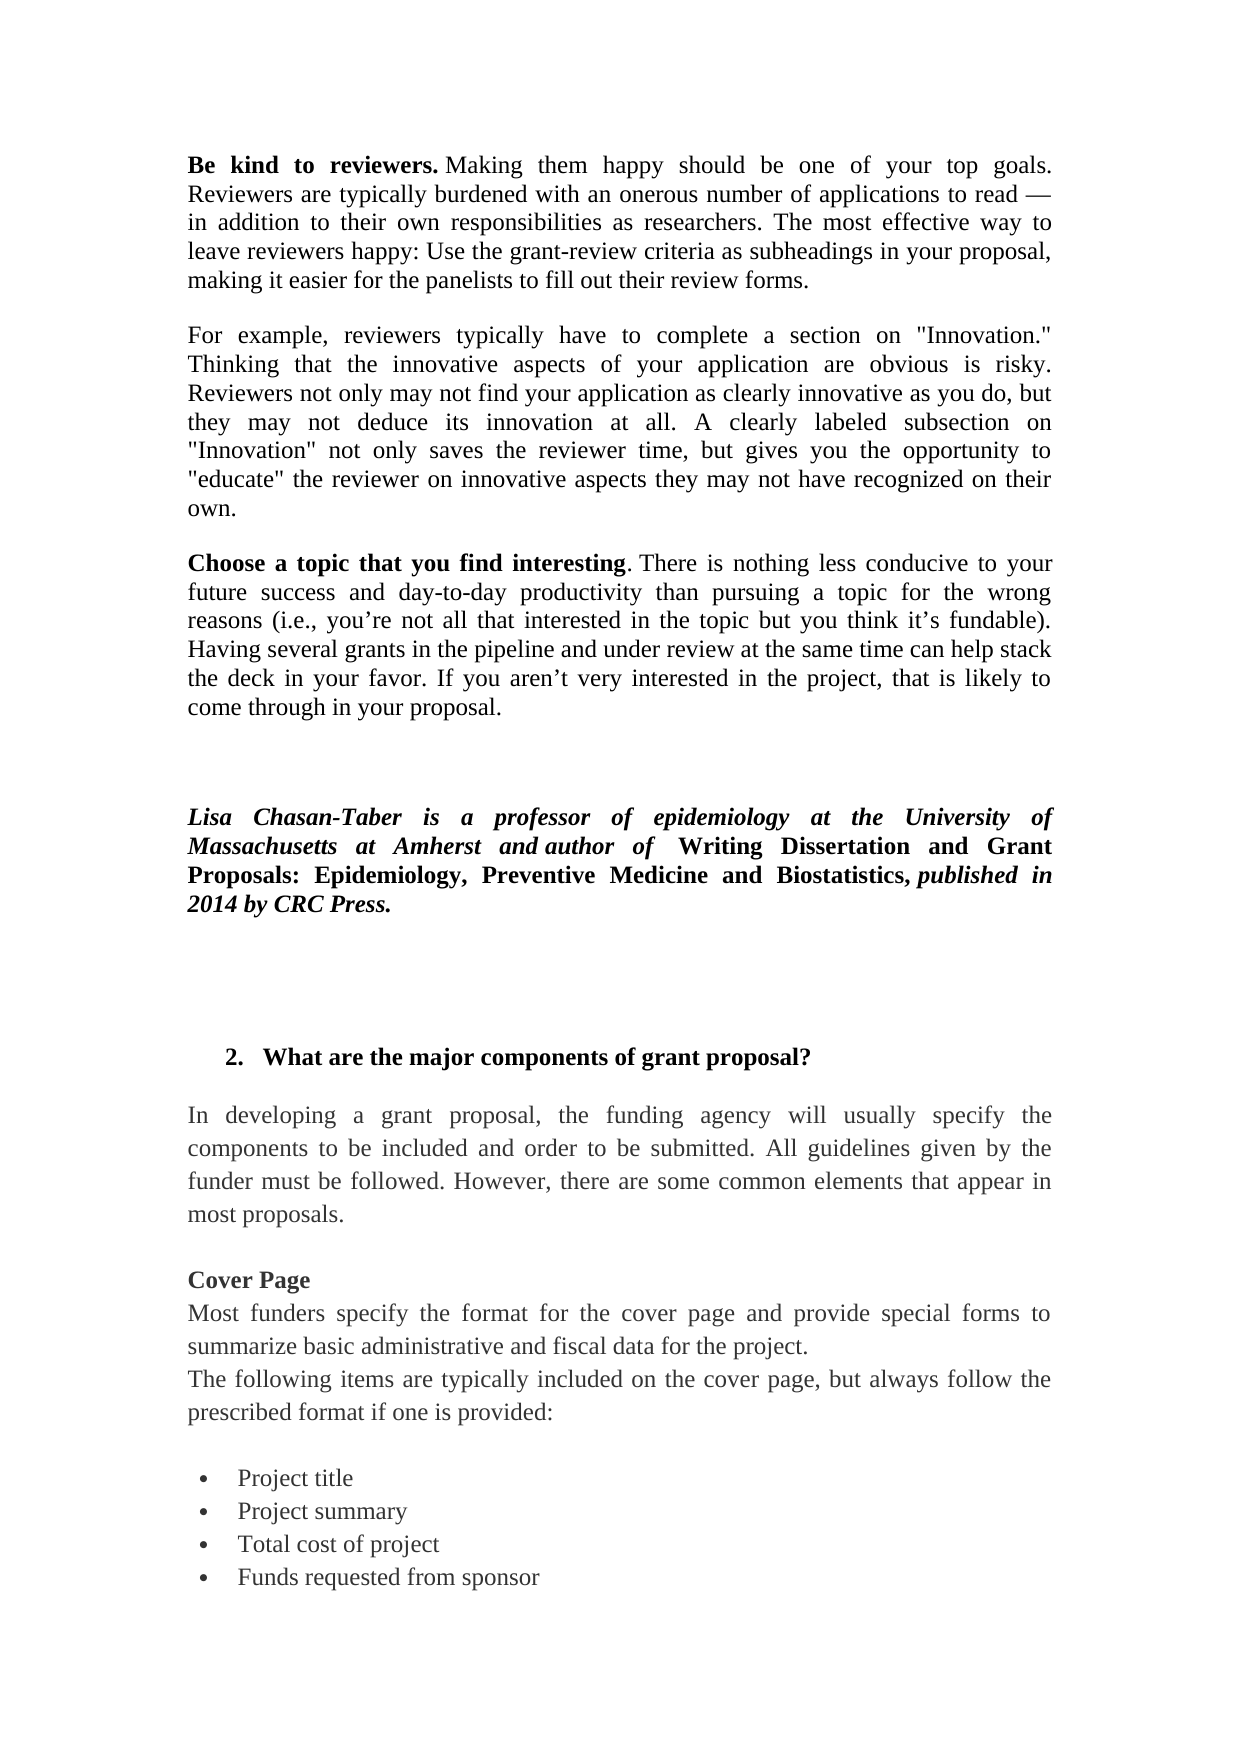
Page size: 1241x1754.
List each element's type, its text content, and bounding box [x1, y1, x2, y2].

list Project title [200, 1463, 1053, 1492]
text In developing a grant proposal, the funding agency will usually specify the components to be included and order to be submitted. All guidelines given by the funder must be followed. However, there are some common elements that appear in most proposals. [187, 1100, 1053, 1228]
text For example, reviewers typically have to complete a section on "Innovation." Thinking that the innovative aspects of your application are obvious is risky. Reviewers not only may not find your application as clearly innovative as you do, but they may not deduce its innovation at all. A clearly labeled subsection on "Innovation" not only saves the reviewer time, but gives you the opportunity to "educate" the reviewer on innovative aspects they may not have recognized on their own. [187, 320, 1053, 522]
text The following items are typically included on the cover page, but always follow the prescribed format if one is provided: [187, 1364, 1053, 1426]
list Total cost of project [200, 1529, 1053, 1558]
list Project summary [200, 1496, 1053, 1525]
list Funds requested from sponsor [200, 1562, 1053, 1591]
text Lisa Chasan-Taber is a professor of epidemiology at the University of Massachusetts at Amherst and author of Writing Dissertation and Grant Proposals: Epidemiology, Preventive Medicine and Biostatistics, published in 2014 by CRC Press. [187, 802, 1053, 917]
text Choose a topic that you find interesting. There is nothing less conducive to your future success and day-to-day productivity than pursuing a topic for the wrong reasons (i.e., you’re not all that interested in the topic but you think it’s fundable). Having several grants in the pipeline and under review at the same time can help stack the deck in your favor. If you aren’t very interested in the project, that is likely to come through in your proposal. [187, 548, 1053, 721]
text Most funders specify the format for the cover page and provide special forms to summarize basic administrative and fiscal data for the project. [187, 1298, 1053, 1360]
text Cover Page [187, 1265, 1053, 1294]
text Be kind to reviewers. Making them happy should be one of your top goals. Reviewers are typically burdened with an onerous number of applications to read — in addition to their own responsibilities as researchers. The most effective way to leave reviewers happy: Use the grant-review criteria as subheadings in your proposal, making it easier for the panelists to fill out their review forms. [187, 150, 1053, 294]
list What are the major components of grant proposal? [225, 1042, 1053, 1071]
